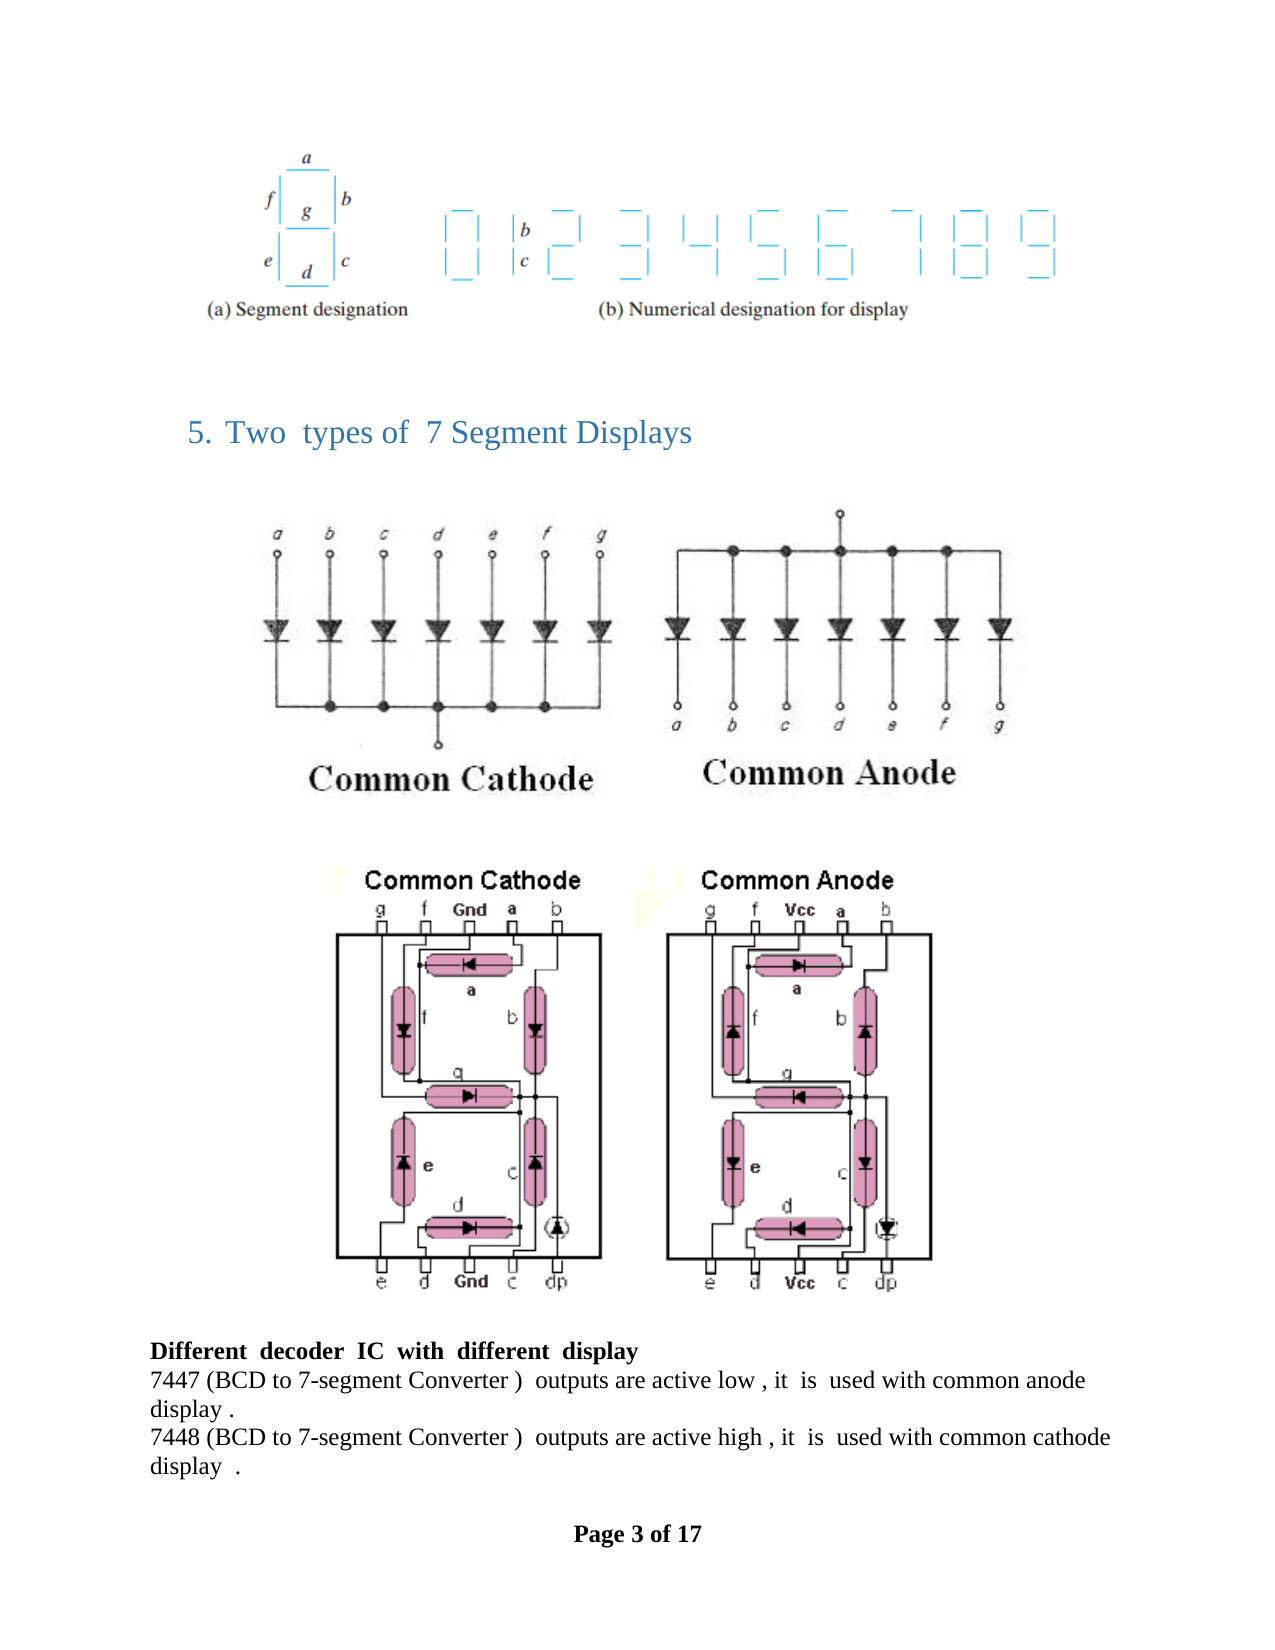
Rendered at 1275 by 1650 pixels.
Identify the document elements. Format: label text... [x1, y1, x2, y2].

subtitle Two types of 7 Segment Displays [187, 412, 1125, 451]
picture [192, 150, 1083, 330]
picture [646, 498, 1026, 799]
picture [283, 856, 992, 1308]
text 7447 (BCD to 7-segment Converter ) outputs are active low , it is used with common anode display . [150, 1365, 1125, 1422]
picture [249, 511, 634, 799]
text 7448 (BCD to 7-segment Converter ) outputs are active high , it is used with common cathode display . [150, 1422, 1125, 1480]
text Different decoder IC with different display [150, 1336, 1125, 1365]
